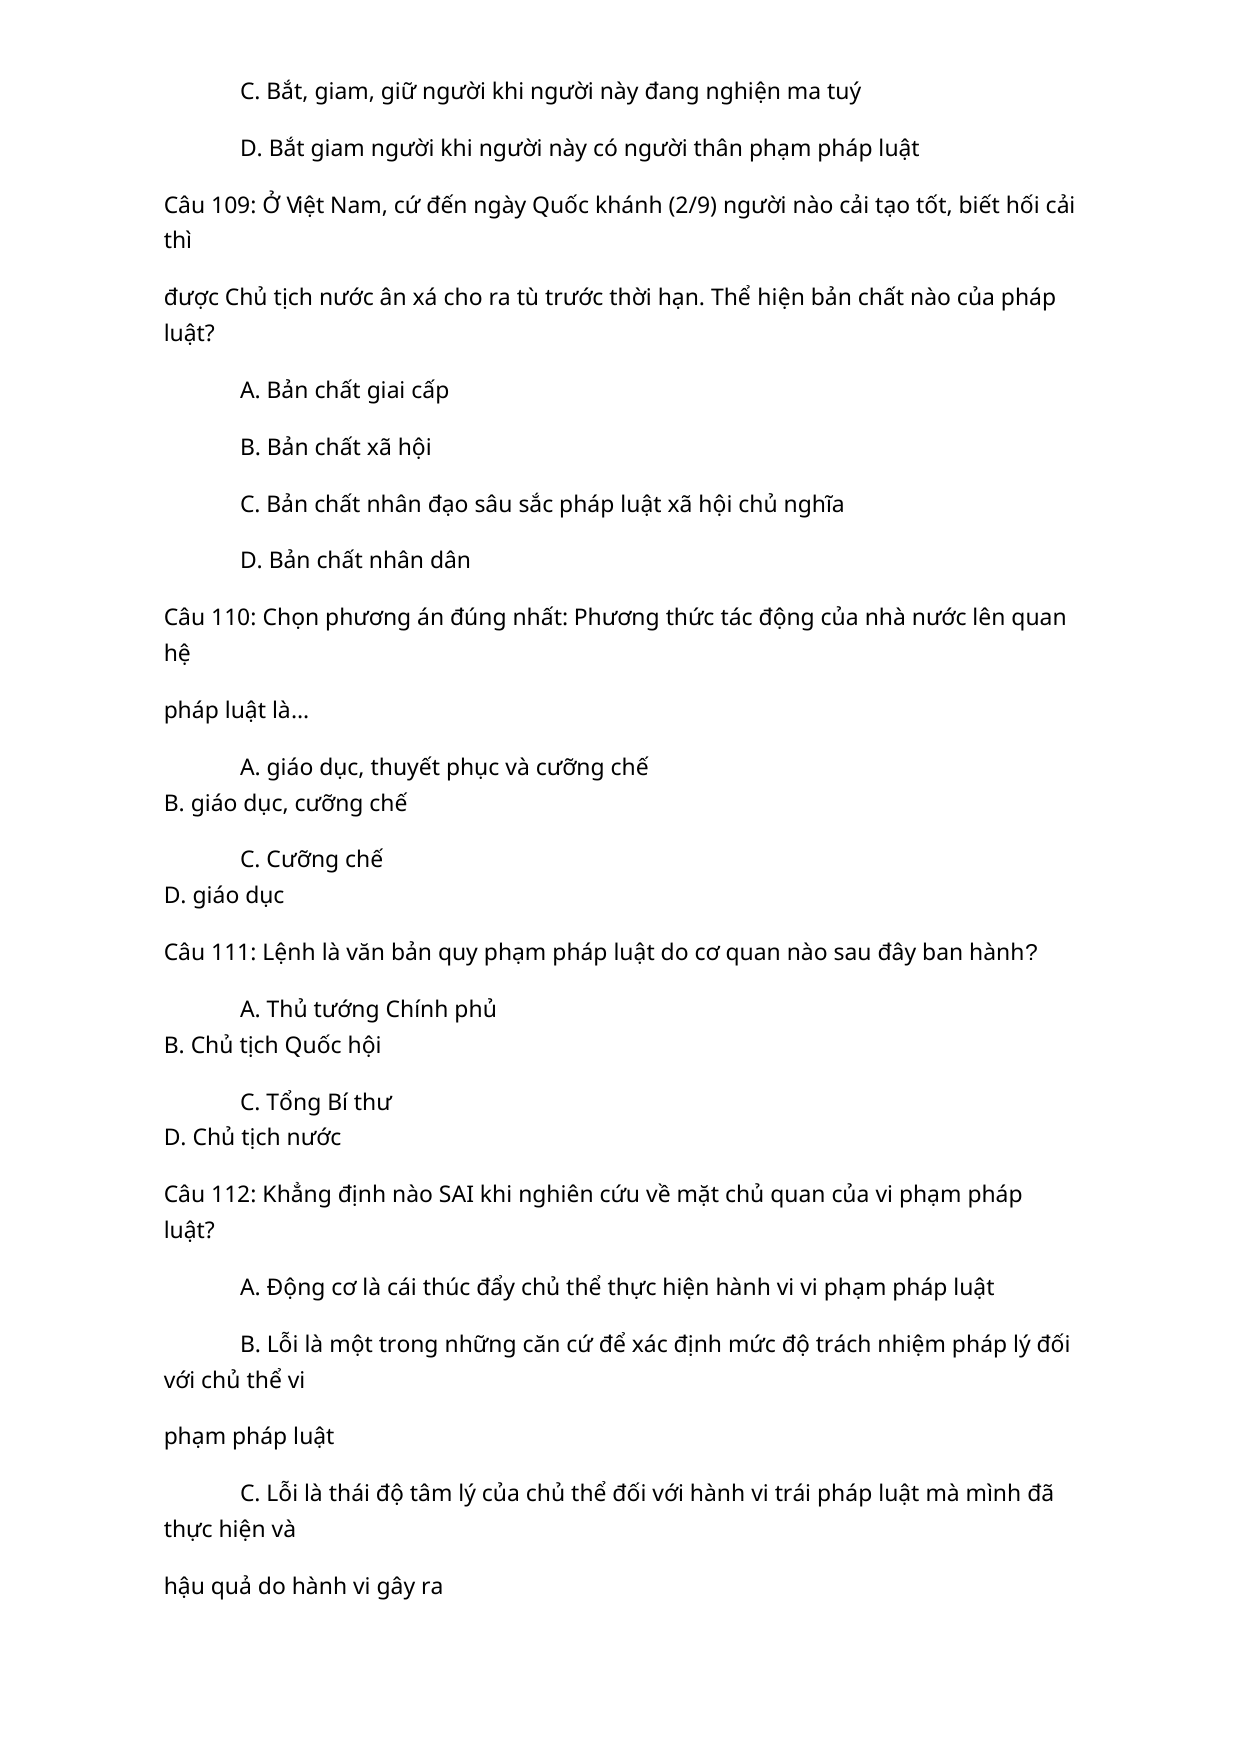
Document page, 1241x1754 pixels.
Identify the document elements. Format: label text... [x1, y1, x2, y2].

text phạm pháp luật [163, 1420, 1077, 1452]
text A. Thủ tướng Chính phủ B. Chủ tịch Quốc hội [163, 993, 1077, 1060]
text hậu quả do hành vi gây ra [163, 1570, 1077, 1601]
text C. Bắt, giam, giữ người khi người này đang nghiện ma tuý [163, 75, 1077, 106]
text C. Lỗi là thái độ tâm lý của chủ thể đối với hành vi trái pháp luật mà mình đã thực hiện và [163, 1477, 1077, 1544]
text Câu 110: Chọn phương án đúng nhất: Phương thức tác động của nhà nước lên quan hệ [163, 601, 1077, 668]
text Câu 112: Khẳng định nào SAI khi nghiên cứu về mặt chủ quan của vi phạm pháp luật? [163, 1178, 1077, 1245]
text D. Bắt giam người khi người này có người thân phạm pháp luật [163, 132, 1077, 163]
text B. Lỗi là một trong những căn cứ để xác định mức độ trách nhiệm pháp lý đối với chủ thể vi [163, 1328, 1077, 1395]
text C. Bản chất nhân đạo sâu sắc pháp luật xã hội chủ nghĩa [163, 487, 1077, 519]
text B. Bản chất xã hội [163, 431, 1077, 462]
text pháp luật là… [163, 694, 1077, 725]
text Câu 111: Lệnh là văn bản quy phạm pháp luật do cơ quan nào sau đây ban hành? [163, 936, 1077, 967]
text A. Động cơ là cái thúc đẩy chủ thể thực hiện hành vi vi phạm pháp luật [163, 1271, 1077, 1302]
text A. giáo dục, thuyết phục và cưỡng chế B. giáo dục, cưỡng chế [163, 751, 1077, 818]
text D. Bản chất nhân dân [163, 544, 1077, 576]
text C. Tổng Bí thư D. Chủ tịch nước [163, 1085, 1077, 1153]
text A. Bản chất giai cấp [163, 374, 1077, 405]
text Câu 109: Ở Việt Nam, cứ đến ngày Quốc khánh (2/9) người nào cải tạo tốt, biết hối cải thì [163, 188, 1077, 256]
text C. Cưỡng chế D. giáo dục [163, 843, 1077, 910]
text được Chủ tịch nước ân xá cho ra tù trước thời hạn. Thể hiện bản chất nào của pháp luật? [163, 281, 1077, 348]
